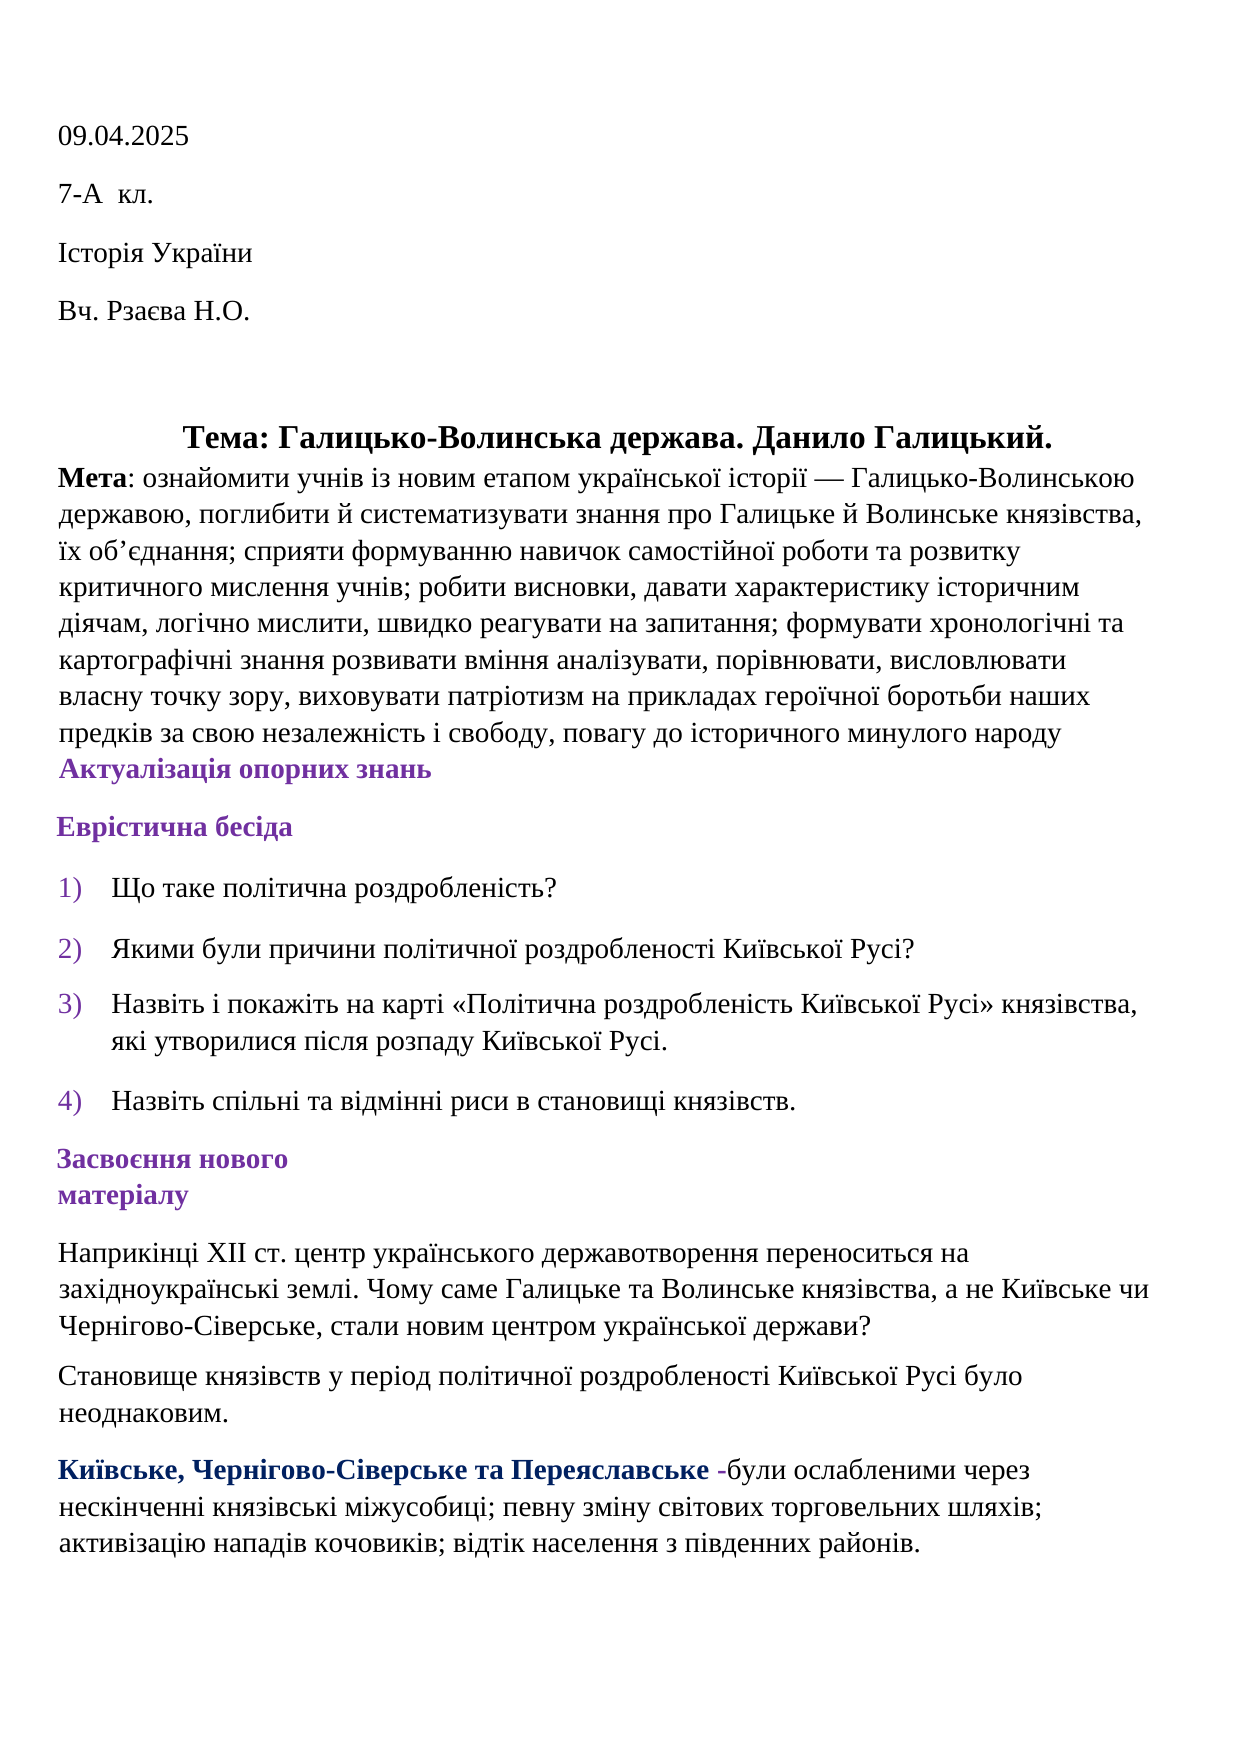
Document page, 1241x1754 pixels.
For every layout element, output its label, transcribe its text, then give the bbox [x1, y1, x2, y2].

text 7-А кл. [58, 177, 1191, 210]
list Що таке політична роздробленість? [58, 870, 1158, 903]
text Історія України [58, 235, 309, 269]
list Назвіть і покажіть на карті «Політична роздробленість Київської Русі» князівства, які утворилися після розпаду Київської Русі. [58, 986, 1158, 1056]
text Мета: ознайомити учнів із новим етапом української історії — Галицько-Волинською державою, поглибити й систематизувати знання про Галицьке й Волинське князівства, їх об’єднання; сприяти формуванню навичок самостійної роботи та розвитку критичного мислення учнів; робити висновки, давати характеристику історичним діячам, логічно мислити, швидко реагувати на запитання; формувати хронологічні та картографічні знання розвивати вміння аналізувати, порівнювати, висловлювати власну точку зору, виховувати патріотизм на прикладах героїчної боротьби наших предків за свою незалежність і свободу, повагу до історичного минулого народу Актуалізація опорних знань [58, 460, 1158, 785]
list Якими були причини політичної роздробленості Київської Русі? [58, 931, 1158, 965]
subtitle Засвоєння нового матеріалу [56, 1141, 309, 1211]
list Назвіть спільні та відмінні риси в становищі князівств. [58, 1083, 1158, 1117]
text Становище князівств у період політичної роздробленості Київської Русі було неоднаковим. [58, 1358, 1158, 1428]
subtitle Еврістична бесіда [56, 809, 309, 842]
text Вч. Рзаєва Н.О. [58, 293, 309, 326]
text 09.04.2025 [58, 118, 1191, 152]
text Наприкінці XII ст. центр українського державотворення переноситься на західноукраїнські землі. Чому саме Галицьке та Волинське князівства, а не Київське чи Чернігово-Сіверське, стали новим центром української держави? [58, 1235, 1158, 1342]
text Тема: Галицько-Волинська держава. Данило Галицький. [58, 417, 1177, 456]
text Київське, Чернігово-Сіверське та Переяславське -були ослабленими через нескінченні князівські міжусобиці; певну зміну світових торговельних шляхів; активізацію нападів кочовиків; відтік населення з південних районів. [58, 1452, 1158, 1559]
